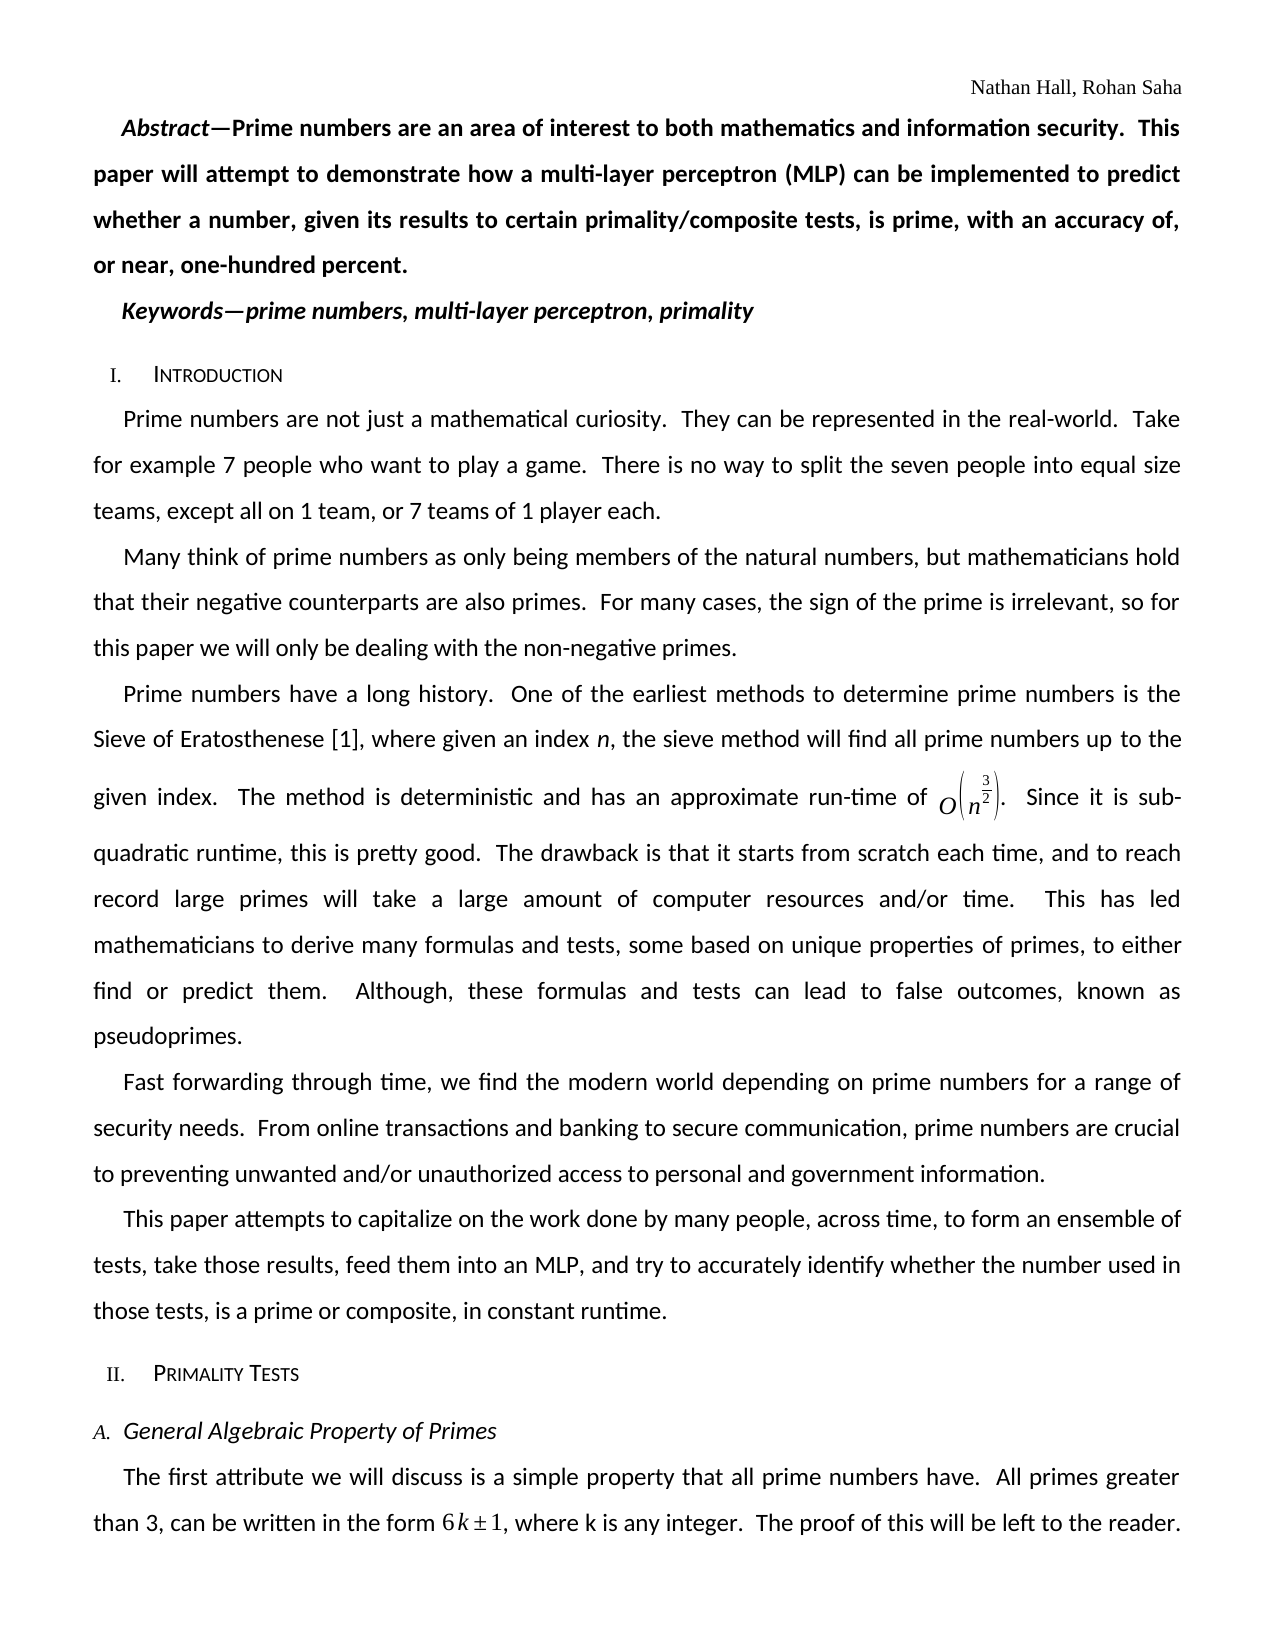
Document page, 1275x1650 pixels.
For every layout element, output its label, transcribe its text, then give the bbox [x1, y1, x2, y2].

text Many think of prime numbers as only being members of the natural numbers, but mathematicians hold that their negative counterparts are also primes. For many cases, the sign of the prime is irrelevant, so for this paper we will only be dealing with the non-negative primes. [93, 541, 1182, 663]
text Abstract—Prime numbers are an area of interest to both mathematics and information security. This paper will attempt to demonstrate how a multi-layer perceptron (MLP) can be implemented to predict whether a number, given its results to certain primality/composite tests, is prime, with an accuracy of, or near, one-hundred percent. [93, 112, 1182, 280]
text Prime numbers have a long history. One of the earliest methods to determine prime numbers is the Sieve of Eratosthenese [1], where given an index n, the sieve method will find all prime numbers up to the given index. The method is deterministic and has an approximate run-time of . Since it is sub-quadratic runtime, this is pretty good. The drawback is that it starts from scratch each time, and to reach record large primes will take a large amount of computer resources and/or time. This has led mathematicians to derive many formulas and tests, some based on unique properties of primes, to either find or predict them. Although, these formulas and tests can lead to false outcomes, known as pseudoprimes. [93, 678, 1182, 1051]
subtitle Primality Tests [93, 1357, 1182, 1388]
subtitle Introduction [93, 358, 1182, 388]
text Fast forwarding through time, we find the modern world depending on prime numbers for a range of security needs. From online transactions and banking to secure communication, prime numbers are crucial to preventing unwanted and/or unauthorized access to personal and government information. [93, 1066, 1182, 1188]
subtitle General Algebraic Property of Primes [93, 1416, 1182, 1446]
text Prime numbers are not just a mathematical curiosity. They can be represented in the real-world. Take for example 7 people who want to play a game. There is no way to split the seven people into equal size teams, except all on 1 team, or 7 teams of 1 player each. [93, 403, 1182, 526]
text Keywords—prime numbers, multi-layer perceptron, primality [93, 295, 1182, 326]
text This paper attempts to capitalize on the work done by many people, across time, to form an ensemble of tests, take those results, feed them into an MLP, and try to accurately identify whether the number used in those tests, is a prime or composite, in constant runtime. [93, 1203, 1182, 1325]
